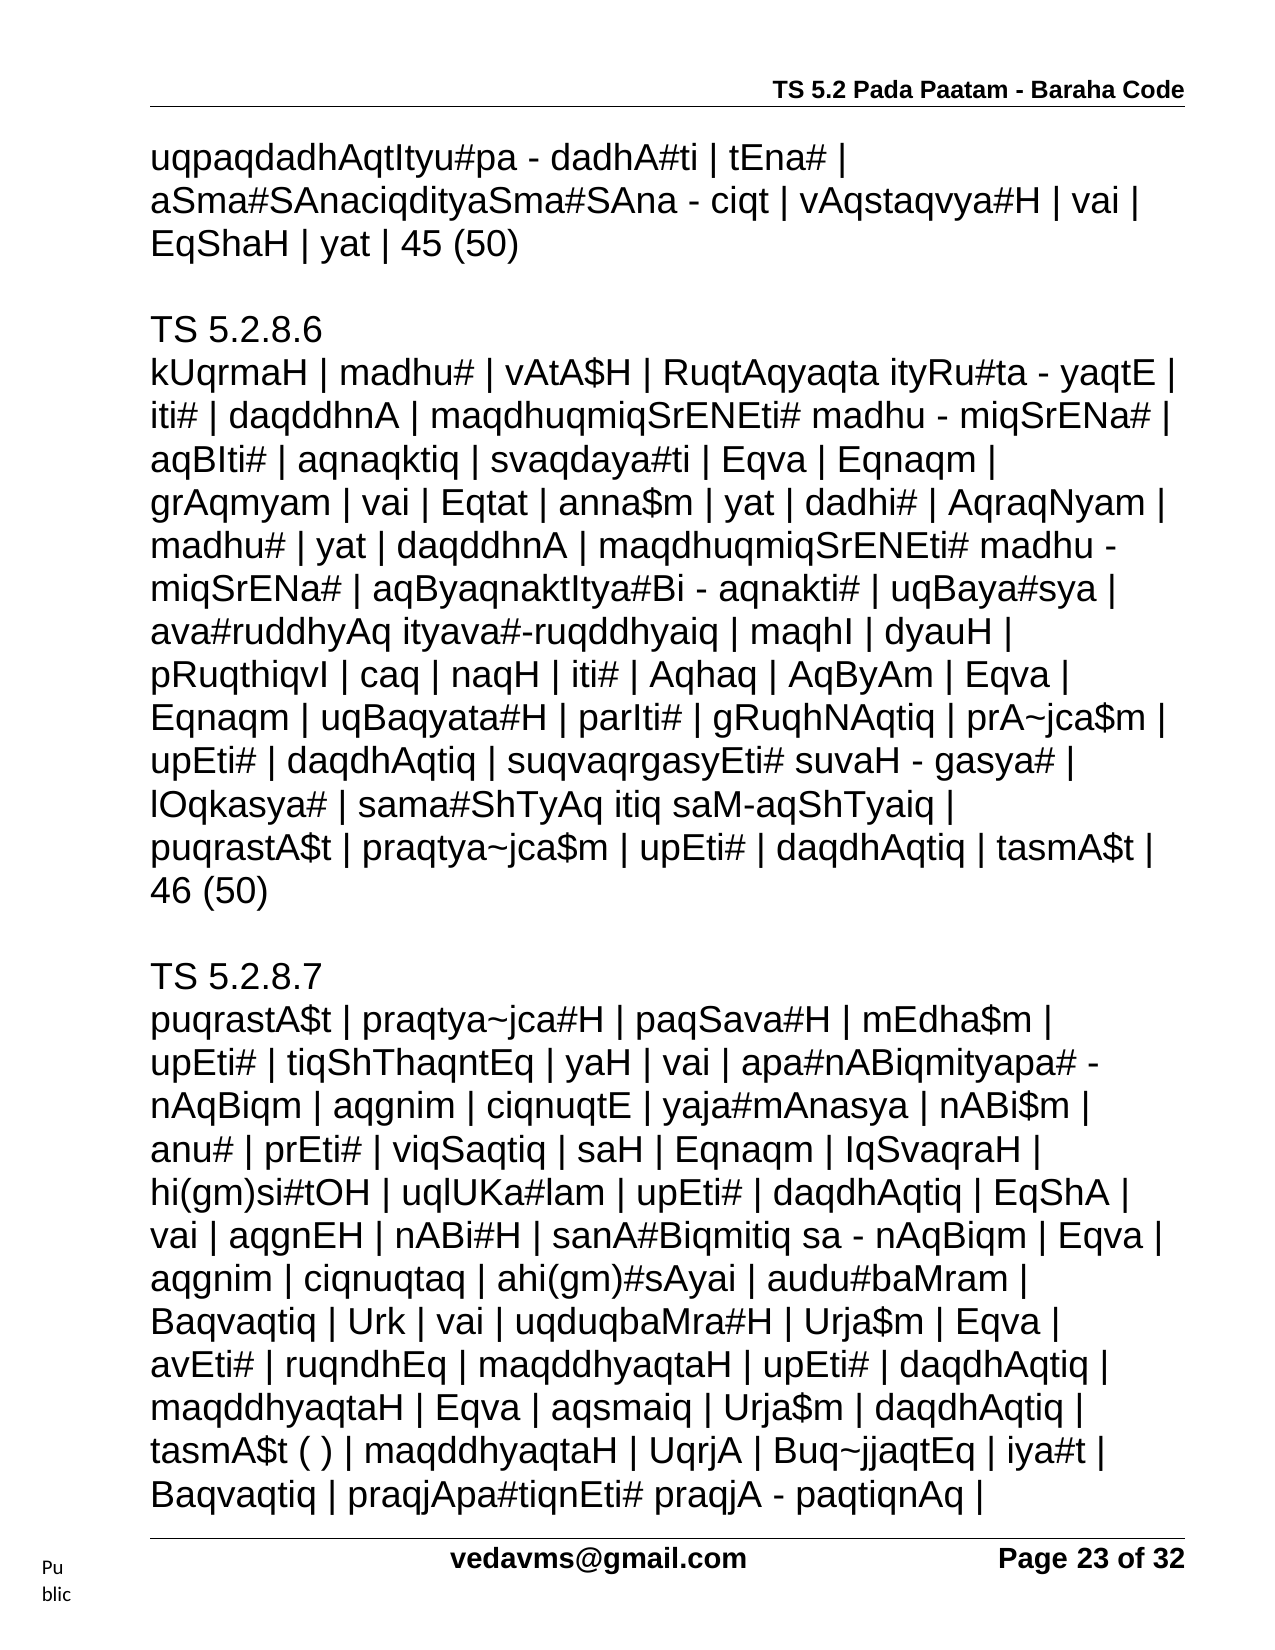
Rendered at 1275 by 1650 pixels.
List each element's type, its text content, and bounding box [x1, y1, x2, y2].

text puqrastA$t | praqtya~jca$m | upEti# | daqdhAqtiq | tasmA$t | 46 (50) [150, 825, 1185, 911]
text kUqrmaH | madhu# | vAtA$H | RuqtAqyaqta ityRu#ta - yaqtE | iti# | daqddhnA | maqdhuqmiqSrENEti# madhu - miqSrENa# | aqBIti# | aqnaqktiq | svaqdaya#ti | Eqva | Eqnaqm | grAqmyam | vai | Eqtat | anna$m | yat | dadhi# | AqraqNyam | madhu# | yat | daqddhnA | maqdhuqmiqSrENEti# madhu - miqSrENa# | aqByaqnaktItya#Bi - aqnakti# | uqBaya#sya | ava#ruddhyAq ityava#-ruqddhyaiq | maqhI | dyauH | pRuqthiqvI | caq | naqH | iti# | Aqhaq | AqByAm | Eqva | Eqnaqm | uqBaqyata#H | parIti# | gRuqhNAqtiq | prA~jca$m | upEti# | daqdhAqtiq | suqvaqrgasyEti# suvaH - gasya# | lOqkasya# | sama#ShTyAq itiq saM-aqShTyaiq | [150, 351, 1185, 825]
text TS 5.2.8.7 [150, 954, 1185, 997]
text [150, 997, 1185, 1515]
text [150, 135, 1185, 264]
text TS 5.2.8.6 [150, 307, 1185, 351]
